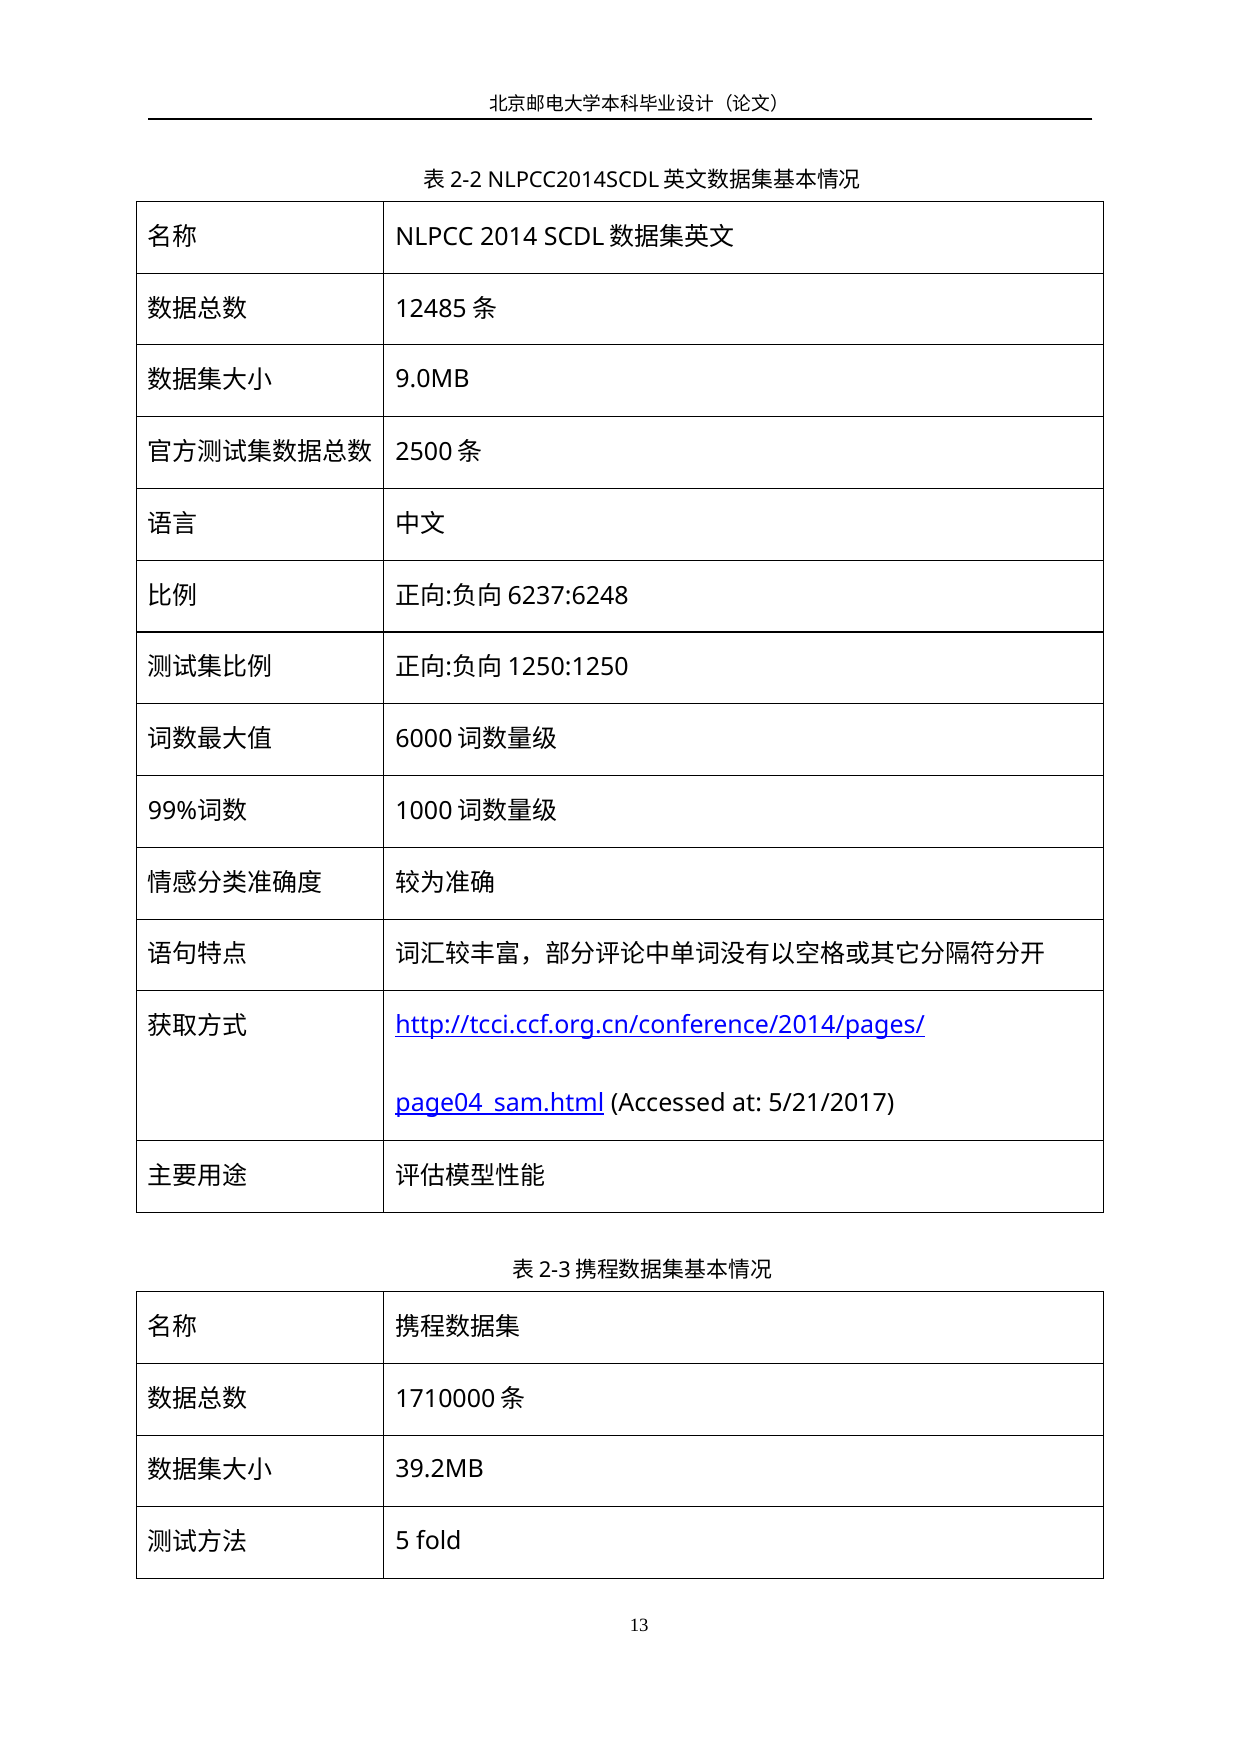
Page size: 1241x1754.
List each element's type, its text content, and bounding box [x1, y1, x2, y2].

table_cell 官方测试集数据总数 [137, 417, 383, 488]
table_cell 主要用途 [137, 1141, 383, 1212]
table_cell 9.0MB [384, 345, 1103, 416]
table_cell http://tcci.ccf.org.cn/conference/2014/pages/page04_sam.html (Accessed at: 5/21/2017) [384, 991, 1103, 1140]
table_cell 词汇较丰富，部分评论中单词没有以空格或其它分隔符分开 [384, 920, 1103, 990]
table_header 携程数据集 [384, 1292, 1103, 1363]
table_cell 数据总数 [137, 274, 383, 344]
table_cell 2500条 [384, 417, 1103, 488]
table_cell 情感分类准确度 [137, 848, 383, 918]
table_cell 12485条 [384, 274, 1103, 344]
table_cell 数据集大小 [137, 1436, 383, 1506]
table_cell 获取方式 [137, 991, 383, 1140]
table_cell 数据总数 [137, 1364, 383, 1434]
table_cell 比例 [137, 561, 383, 631]
text 表2-3携程数据集基本情况 [148, 1252, 1092, 1284]
table_cell 1000词数量级 [384, 776, 1103, 847]
table_cell 正向:负向 6237:6248 [384, 561, 1103, 631]
table_cell 数据集大小 [137, 345, 383, 416]
table_cell 5 fold [384, 1507, 1103, 1578]
table_header NLPCC 2014 SCDL数据集英文 [384, 202, 1103, 273]
table_header 名称 [137, 1292, 383, 1363]
table_cell 6000词数量级 [384, 704, 1103, 775]
table_cell 词数最大值 [137, 704, 383, 775]
table_header 名称 [137, 202, 383, 273]
table_cell 较为准确 [384, 848, 1103, 918]
table_cell 39.2MB [384, 1436, 1103, 1506]
table_cell 99%词数 [137, 776, 383, 847]
table_cell 正向:负向 1250:1250 [384, 633, 1103, 703]
text 表2-2 NLPCC2014SCDL英文数据集基本情况 [148, 162, 1092, 194]
table_cell 测试方法 [137, 1507, 383, 1578]
table_cell 中文 [384, 489, 1103, 560]
table_cell 测试集比例 [137, 633, 383, 703]
table_cell 语句特点 [137, 920, 383, 990]
table_cell 1710000条 [384, 1364, 1103, 1434]
table_cell 语言 [137, 489, 383, 560]
table_cell 评估模型性能 [384, 1141, 1103, 1212]
